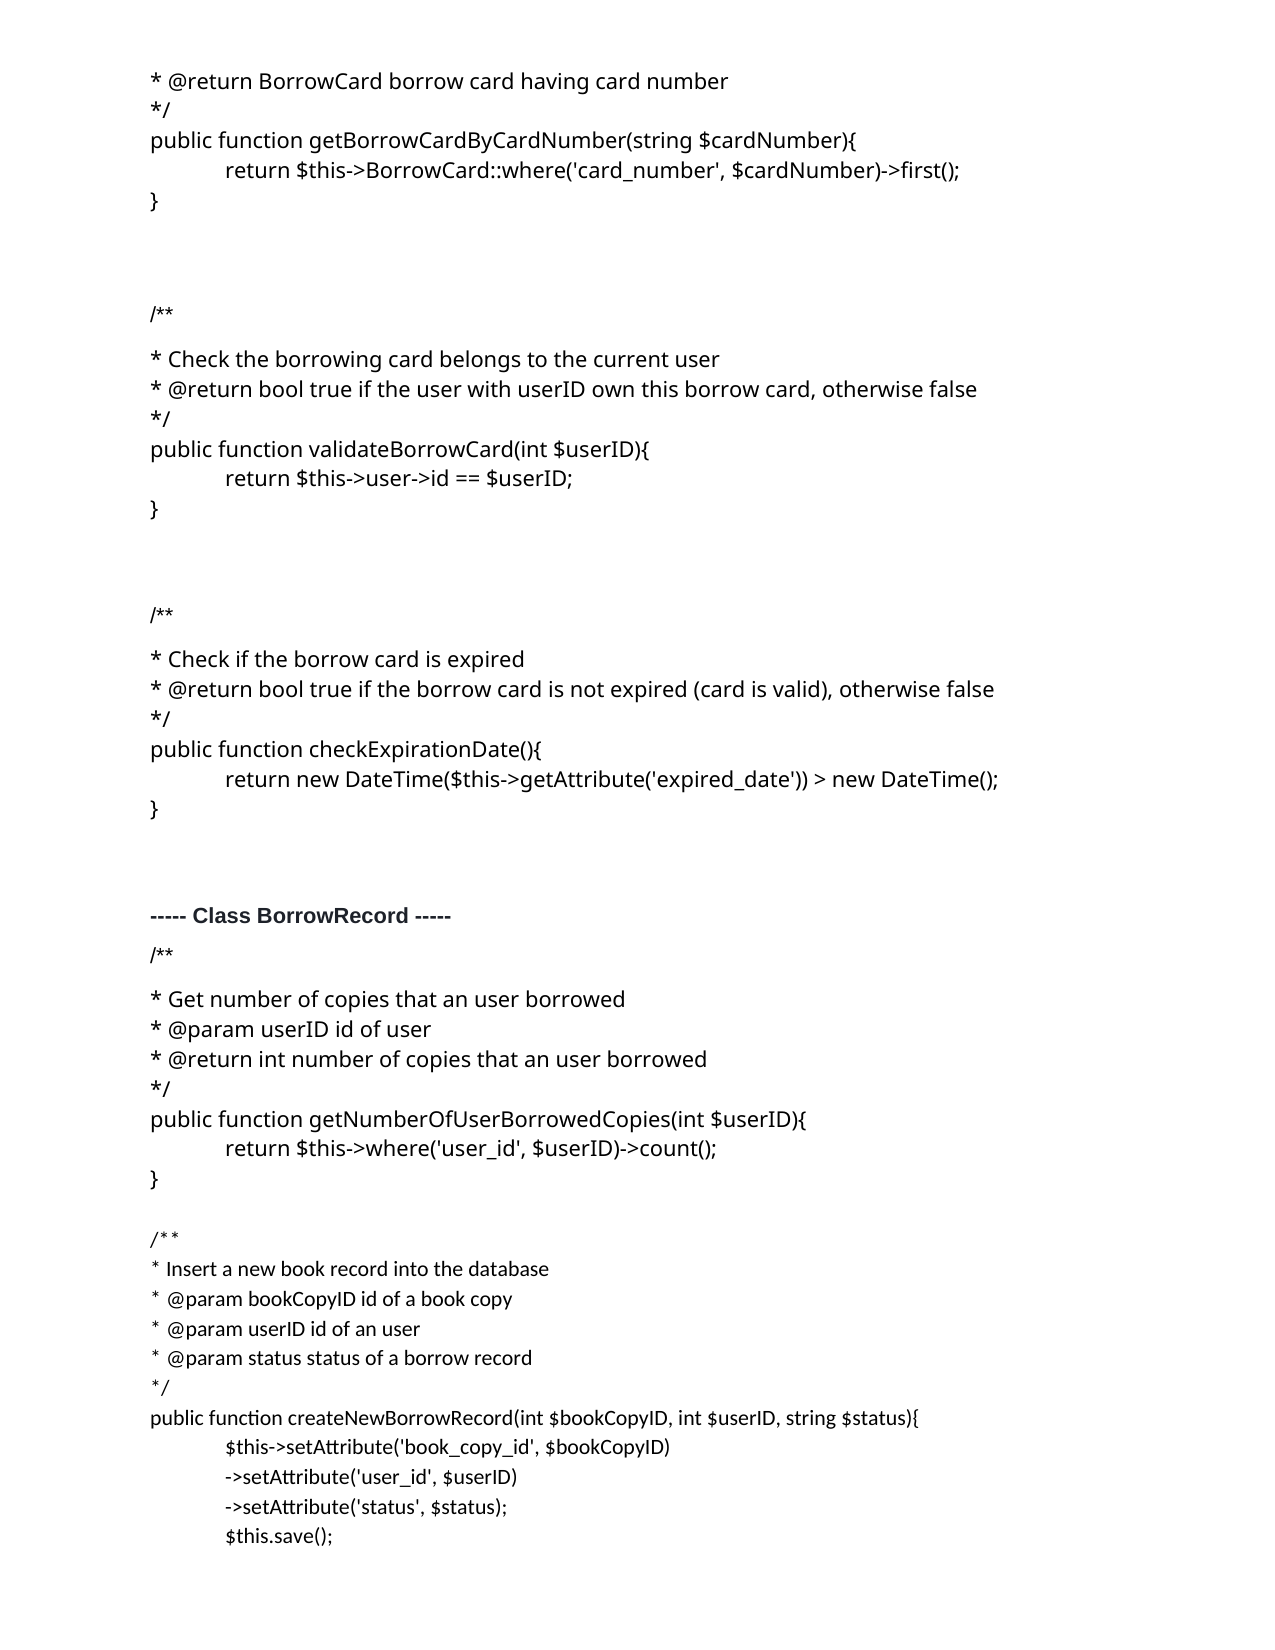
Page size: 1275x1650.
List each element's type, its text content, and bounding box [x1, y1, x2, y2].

text public function getNumberOfUserBorrowedCopies(int $userID){ [150, 1103, 1125, 1133]
text * @return bool true if the user with userID own this borrow card, otherwise false [150, 374, 1125, 404]
text * @return bool true if the borrow card is not expired (card is valid), otherwise false [150, 674, 1125, 704]
text return new DateTime($this->getAttribute('expired_date')) > new DateTime(); [150, 763, 1125, 793]
text * Get number of copies that an user borrowed [150, 984, 1125, 1014]
text */ [150, 404, 1125, 433]
text /** [150, 942, 1125, 968]
text * @param bookCopyID id of a book copy [150, 1282, 1125, 1312]
text * @param userID id of user [150, 1014, 1125, 1044]
text * Check the borrowing card belongs to the current user [150, 344, 1125, 374]
text return $this->where('user_id', $userID)->count(); [150, 1133, 1125, 1163]
text /** [150, 602, 1125, 628]
text */ [150, 95, 1125, 125]
text ->setAttribute('user_id', $userID) [150, 1460, 1125, 1490]
text } [150, 185, 1125, 214]
text * Check if the borrow card is expired [150, 644, 1125, 674]
text ----- Class BorrowRecord ----- [150, 903, 1125, 928]
text public function createNewBorrowRecord(int $bookCopyID, int $userID, string $status){ [150, 1401, 1125, 1431]
text } [150, 1163, 1125, 1193]
text $this->setAttribute('book_copy_id', $bookCopyID) [150, 1431, 1125, 1460]
text /** [150, 1223, 1125, 1252]
text return $this->user->id == $userID; [150, 463, 1125, 493]
text ->setAttribute('status', $status); [150, 1490, 1125, 1519]
text public function getBorrowCardByCardNumber(string $cardNumber){ [150, 125, 1125, 155]
text return $this->BorrowCard::where('card_number', $cardNumber)->first(); [150, 155, 1125, 185]
text $this.save(); [150, 1519, 1125, 1549]
text * @param status status of a borrow record [150, 1341, 1125, 1371]
text * @return BorrowCard borrow card having card number [150, 66, 1125, 95]
text /** [150, 302, 1125, 327]
text * @param userID id of an user [150, 1312, 1125, 1341]
text public function validateBorrowCard(int $userID){ [150, 433, 1125, 463]
text */ [150, 1371, 1125, 1401]
text public function checkExpirationDate(){ [150, 734, 1125, 763]
text } [150, 493, 1125, 523]
text * @return int number of copies that an user borrowed [150, 1044, 1125, 1074]
text } [150, 793, 1125, 823]
text */ [150, 1074, 1125, 1103]
text */ [150, 704, 1125, 734]
text * Insert a new book record into the database [150, 1252, 1125, 1282]
